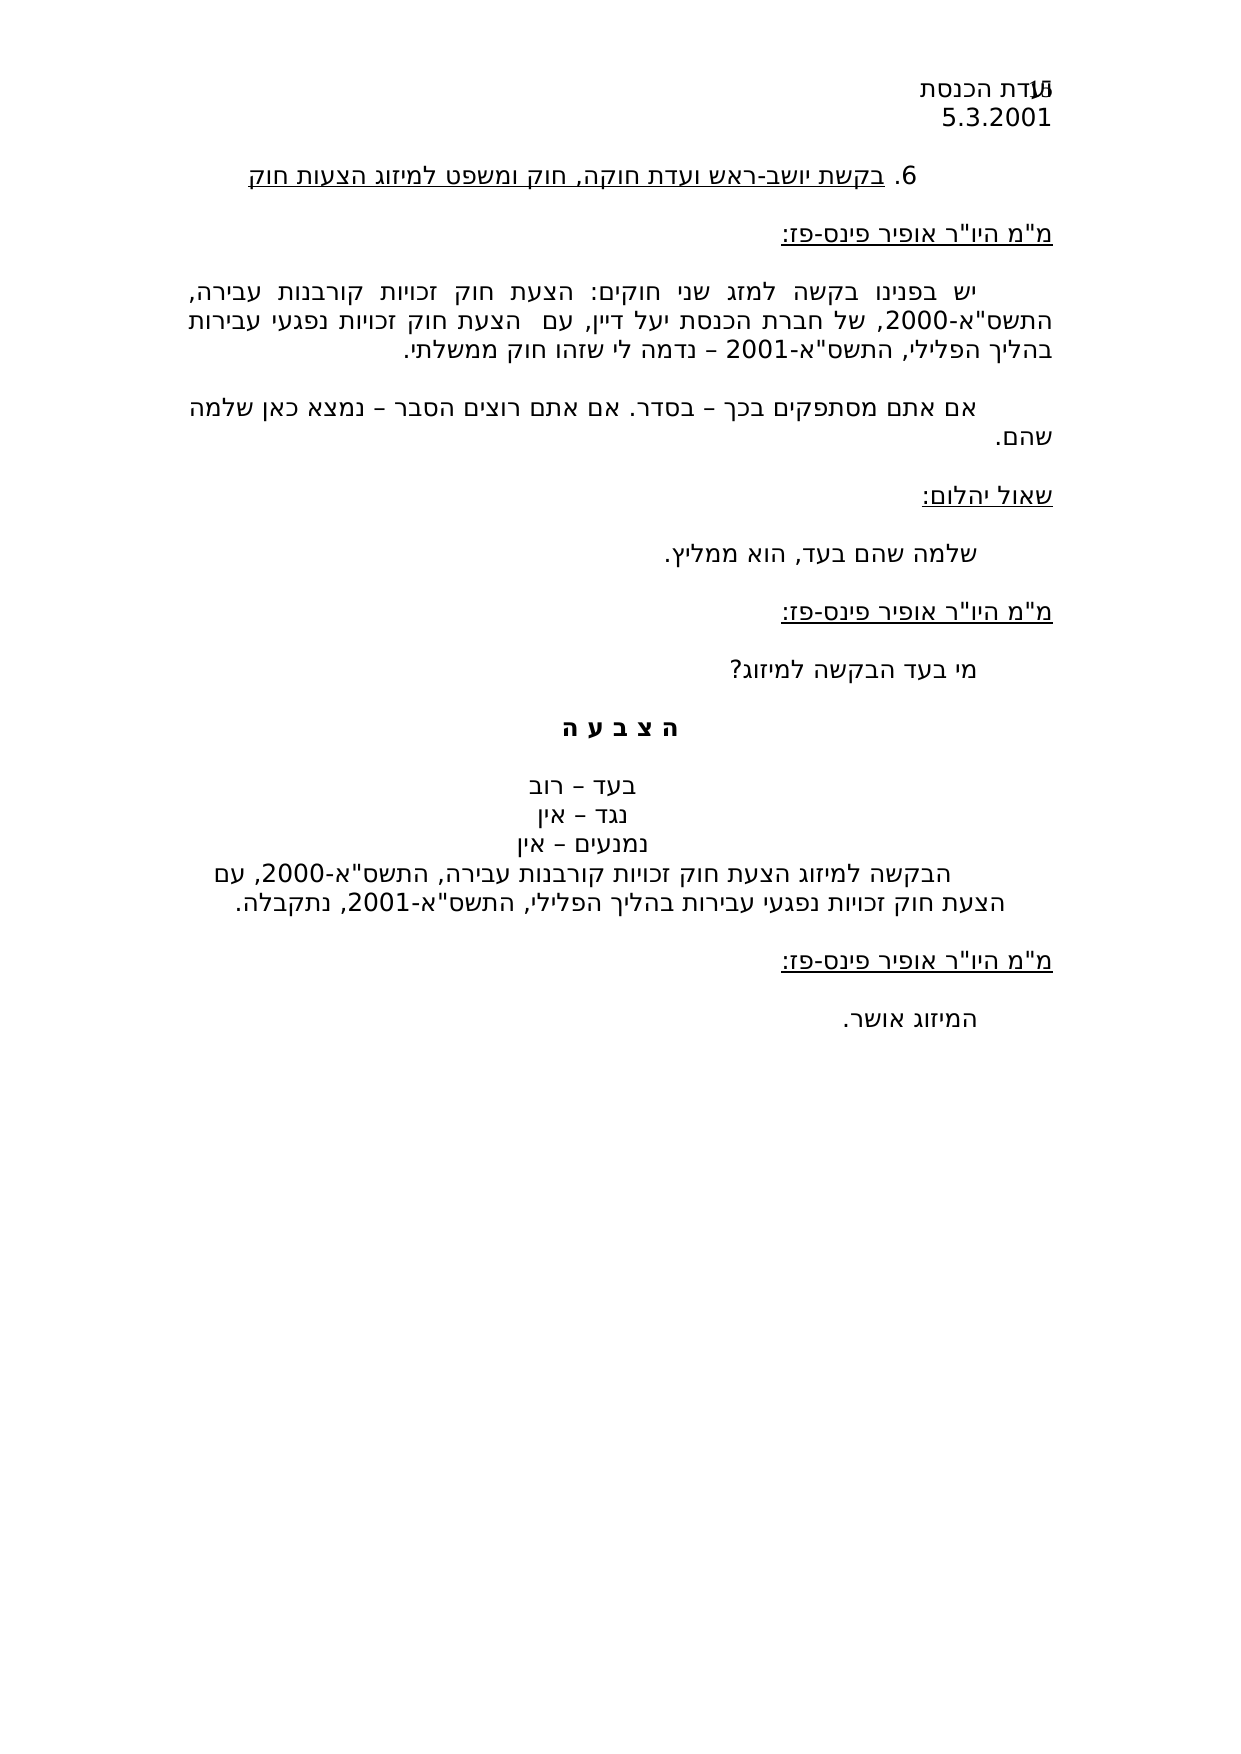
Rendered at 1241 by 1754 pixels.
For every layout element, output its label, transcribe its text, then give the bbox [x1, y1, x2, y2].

text נמנעים – אין [187, 829, 1053, 859]
text אם אתם מסתפקים בכך – בסדר. אם אתם רוצים הסבר – נמצא כאן שלמה שהם. [187, 393, 1053, 452]
text שאול יהלום: [187, 452, 1053, 510]
text מ"מ היו"ר אופיר פינס-פז: [187, 190, 1053, 248]
text ה צ ב ע ה [187, 684, 1053, 742]
text מ"מ היו"ר אופיר פינס-פז: [187, 917, 1053, 975]
text מ"מ היו"ר אופיר פינס-פז: [187, 568, 1053, 626]
text המיזוג אושר. [187, 1004, 1053, 1033]
text שלמה שהם בעד, הוא ממליץ. [187, 539, 1053, 568]
text נגד – אין [187, 800, 1053, 829]
text 6. בקשת יושב-ראש ועדת חוקה, חוק ומשפט למיזוג הצעות חוק [187, 161, 1053, 190]
text מי בעד הבקשה למיזוג? [187, 655, 1053, 684]
text יש בפנינו בקשה למזג שני חוקים: הצעת חוק זכויות קורבנות עבירה, התשס"א-2000, של חברת הכנסת יעל דיין, עם הצעת חוק זכויות נפגעי עבירות בהליך הפלילי, התשס"א-2001 – נדמה לי שזהו חוק ממשלתי. [187, 277, 1053, 364]
text הבקשה למיזוג הצעת חוק זכויות קורבנות עבירה, התשס"א-2000, עם הצעת חוק זכויות נפגעי עבירות בהליך הפלילי, התשס"א-2001, נתקבלה. [187, 859, 1053, 917]
text בעד – רוב [187, 771, 1053, 800]
